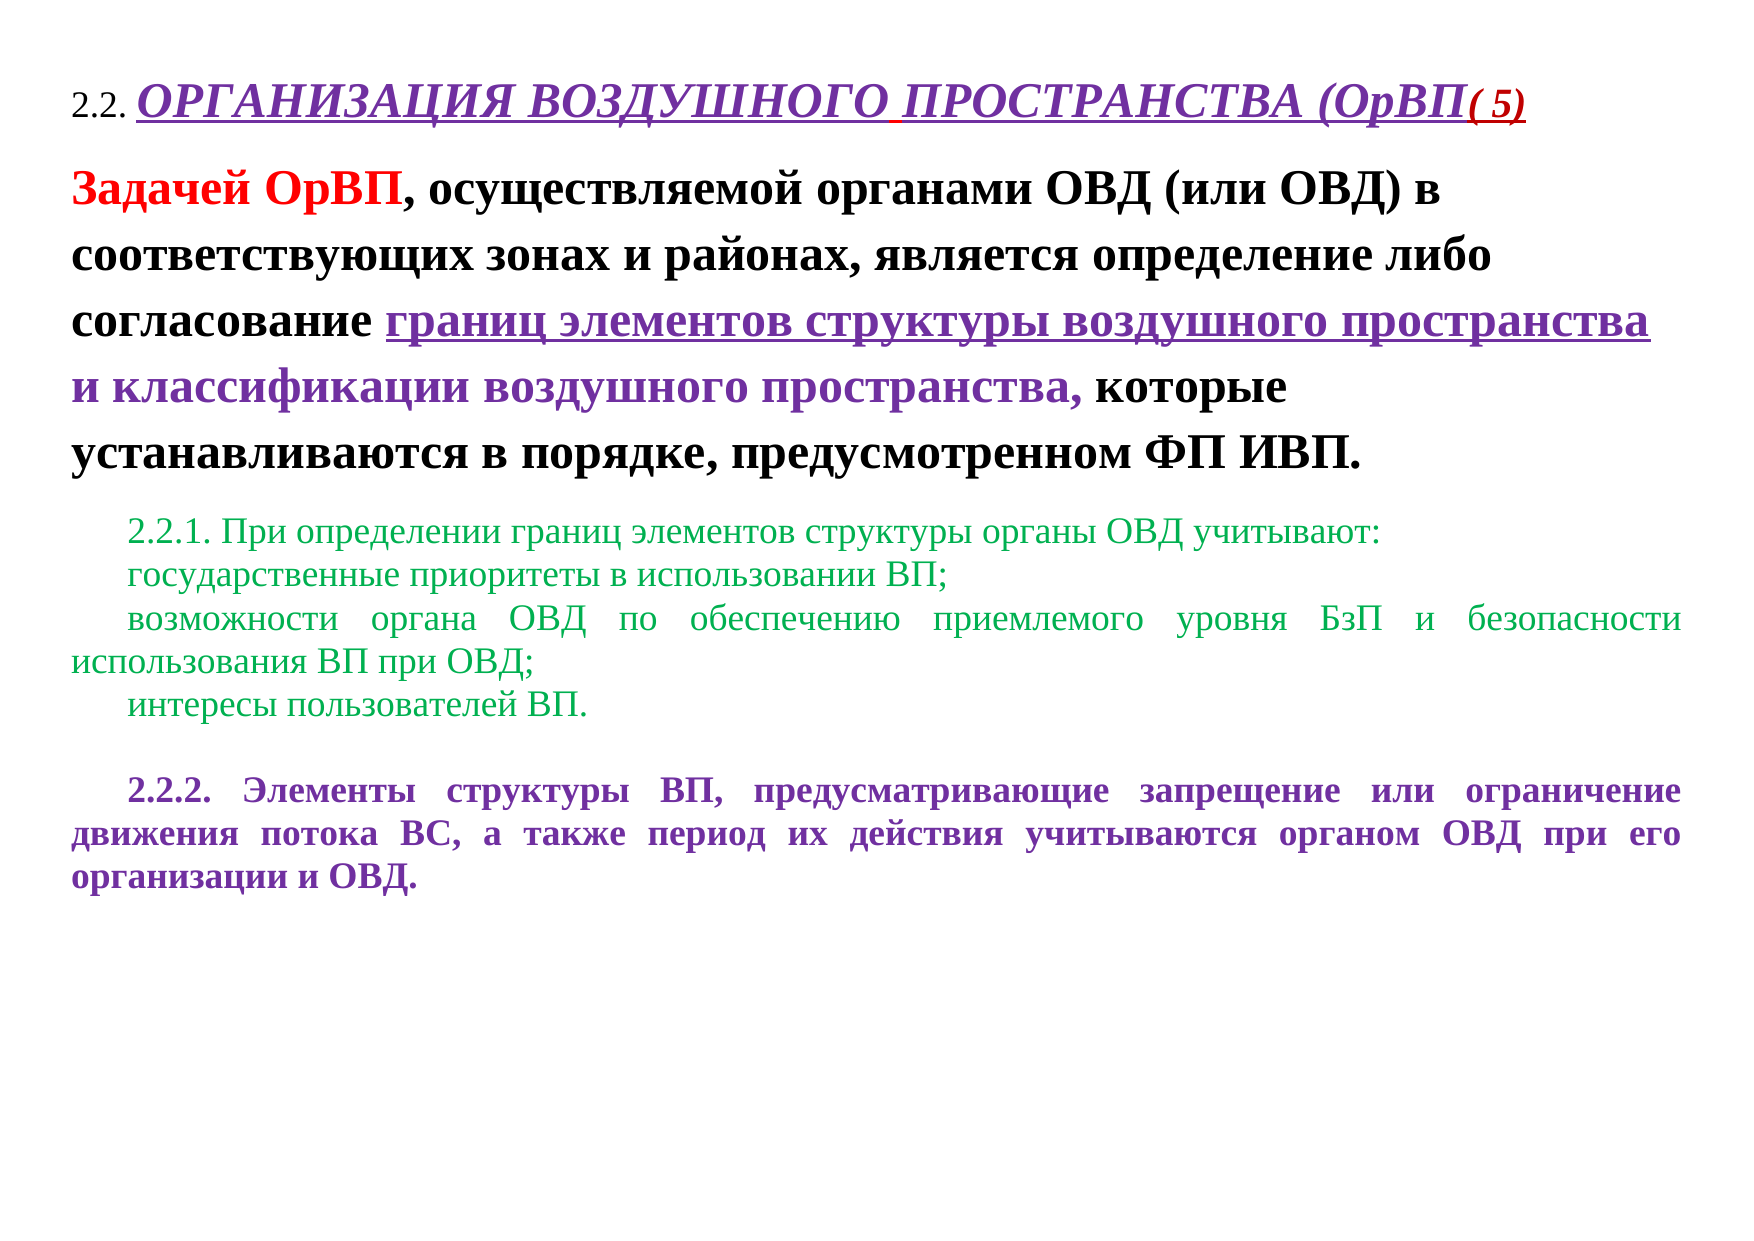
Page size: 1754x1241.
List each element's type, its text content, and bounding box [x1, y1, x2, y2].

text 2.2.1. При определении границ элементов структуры органы ОВД учитывают: [71, 509, 1683, 552]
text Задачей ОрВП, осуществляемой органами ОВД (или ОВД) в соответствующих зонах и районах, является определение либо согласование границ элементов структуры воздушного пространства и классификации воздушного пространства, которые устанавливаются в порядке, предусмотренном ФП ИВП. [71, 158, 1683, 479]
text возможности органа ОВД по обеспечению приемлемого уровня БзП и безопасности использования ВП при ОВД; [71, 595, 1683, 681]
text 2.2. ОРГАНИЗАЦИЯ ВОЗДУШНОГО ПРОСТРАНСТВА (ОрВП( 5) [71, 71, 1683, 128]
text интересы пользователей ВП. [71, 681, 1683, 724]
text государственные приоритеты в использовании ВП; [71, 552, 1683, 595]
text 2.2.2. Элементы структуры ВП, предусматривающие запрещение или ограничение движения потока ВС, а также период их действия учитываются органом ОВД при его организации и ОВД. [71, 767, 1683, 897]
